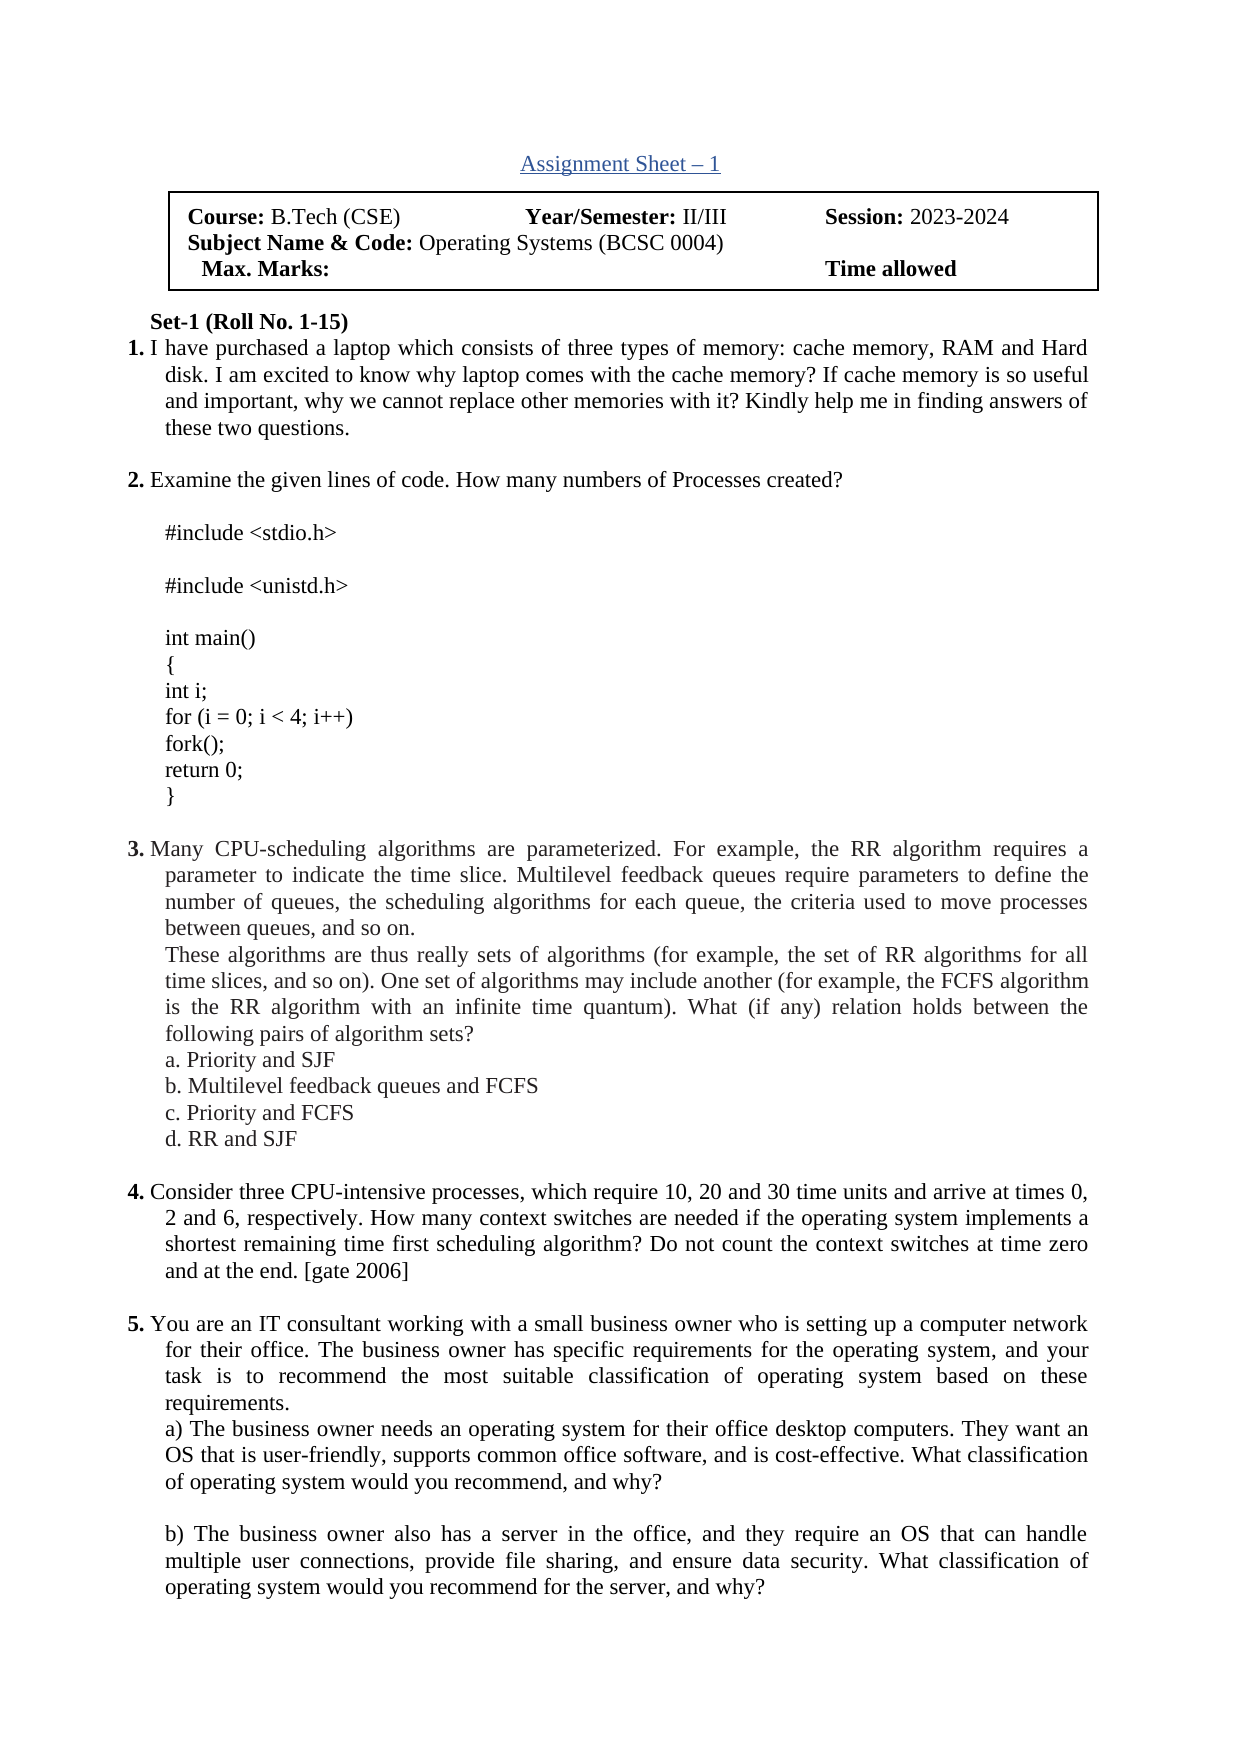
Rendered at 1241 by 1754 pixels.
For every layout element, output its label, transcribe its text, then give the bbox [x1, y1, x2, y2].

text These algorithms are thus really sets of algorithms (for example, the set of RR algorithms for all time slices, and so on). One set of algorithms may include another (for example, the FCFS algorithm is the RR algorithm with an infinite time quantum). What (if any) relation holds between the following pairs of algorithm sets? [165, 941, 1090, 1046]
text c. Priority and FCFS [165, 1099, 1090, 1125]
subtitle Assignment Sheet – 1 [150, 150, 1090, 176]
text a) The business owner needs an operating system for their office desktop computers. They want an OS that is user-friendly, supports common office software, and is cost-effective. What classification of operating system would you recommend, and why? [165, 1415, 1090, 1494]
list { [165, 651, 1090, 677]
list You are an IT consultant working with a small business owner who is setting up a computer network for their office. The business owner has specific requirements for the operating system, and your task is to recommend the most suitable classification of operating system based on these requirements. [127, 1309, 1090, 1415]
text Max. Marks: Time allowed [150, 255, 1090, 282]
text Subject Name & Code: Operating Systems (BCSC 0004) [187, 229, 1090, 255]
text d. RR and SJF [165, 1125, 1090, 1151]
list for (i = 0; i < 4; i++) [165, 703, 1090, 730]
list int i; [165, 677, 1090, 703]
list Examine the given lines of code. How many numbers of Processes created? [127, 466, 1090, 493]
list fork(); [165, 730, 1090, 756]
list #include <unistd.h> [165, 572, 1090, 598]
list I have purchased a laptop which consists of three types of memory: cache memory, RAM and Hard disk. I am excited to know why laptop comes with the cache memory? If cache memory is so useful and important, why we cannot replace other memories with it? Kindly help me in finding answers of these two questions. [127, 334, 1090, 440]
list Many CPU-scheduling algorithms are parameterized. For example, the RR algorithm requires a parameter to indicate the time slice. Multilevel feedback queues require parameters to define the number of queues, the scheduling algorithms for each queue, the criteria used to move processes between queues, and so on. [127, 835, 1090, 941]
text b. Multilevel feedback queues and FCFS [165, 1072, 1090, 1099]
list #include <stdio.h> [165, 519, 1090, 545]
list int main() [165, 624, 1090, 651]
text a. Priority and SJF [165, 1046, 1090, 1072]
text Set-1 (Roll No. 1-15) [150, 308, 1090, 334]
text Course: B.Tech (CSE) Year/Semester: II/III Session: 2023-2024 [187, 203, 1090, 229]
list Consider three CPU-intensive processes, which require 10, 20 and 30 time units and arrive at times 0, 2 and 6, respectively. How many context switches are needed if the operating system implements a shortest remaining time first scheduling algorithm? Do not count the context switches at time zero and at the end. [gate 2006] [127, 1178, 1090, 1283]
list return 0; [165, 756, 1090, 782]
text b) The business owner also has a server in the office, and they require an OS that can handle multiple user connections, provide file sharing, and ensure data security. What classification of operating system would you recommend for the server, and why? [165, 1520, 1090, 1599]
list } [165, 782, 1090, 809]
